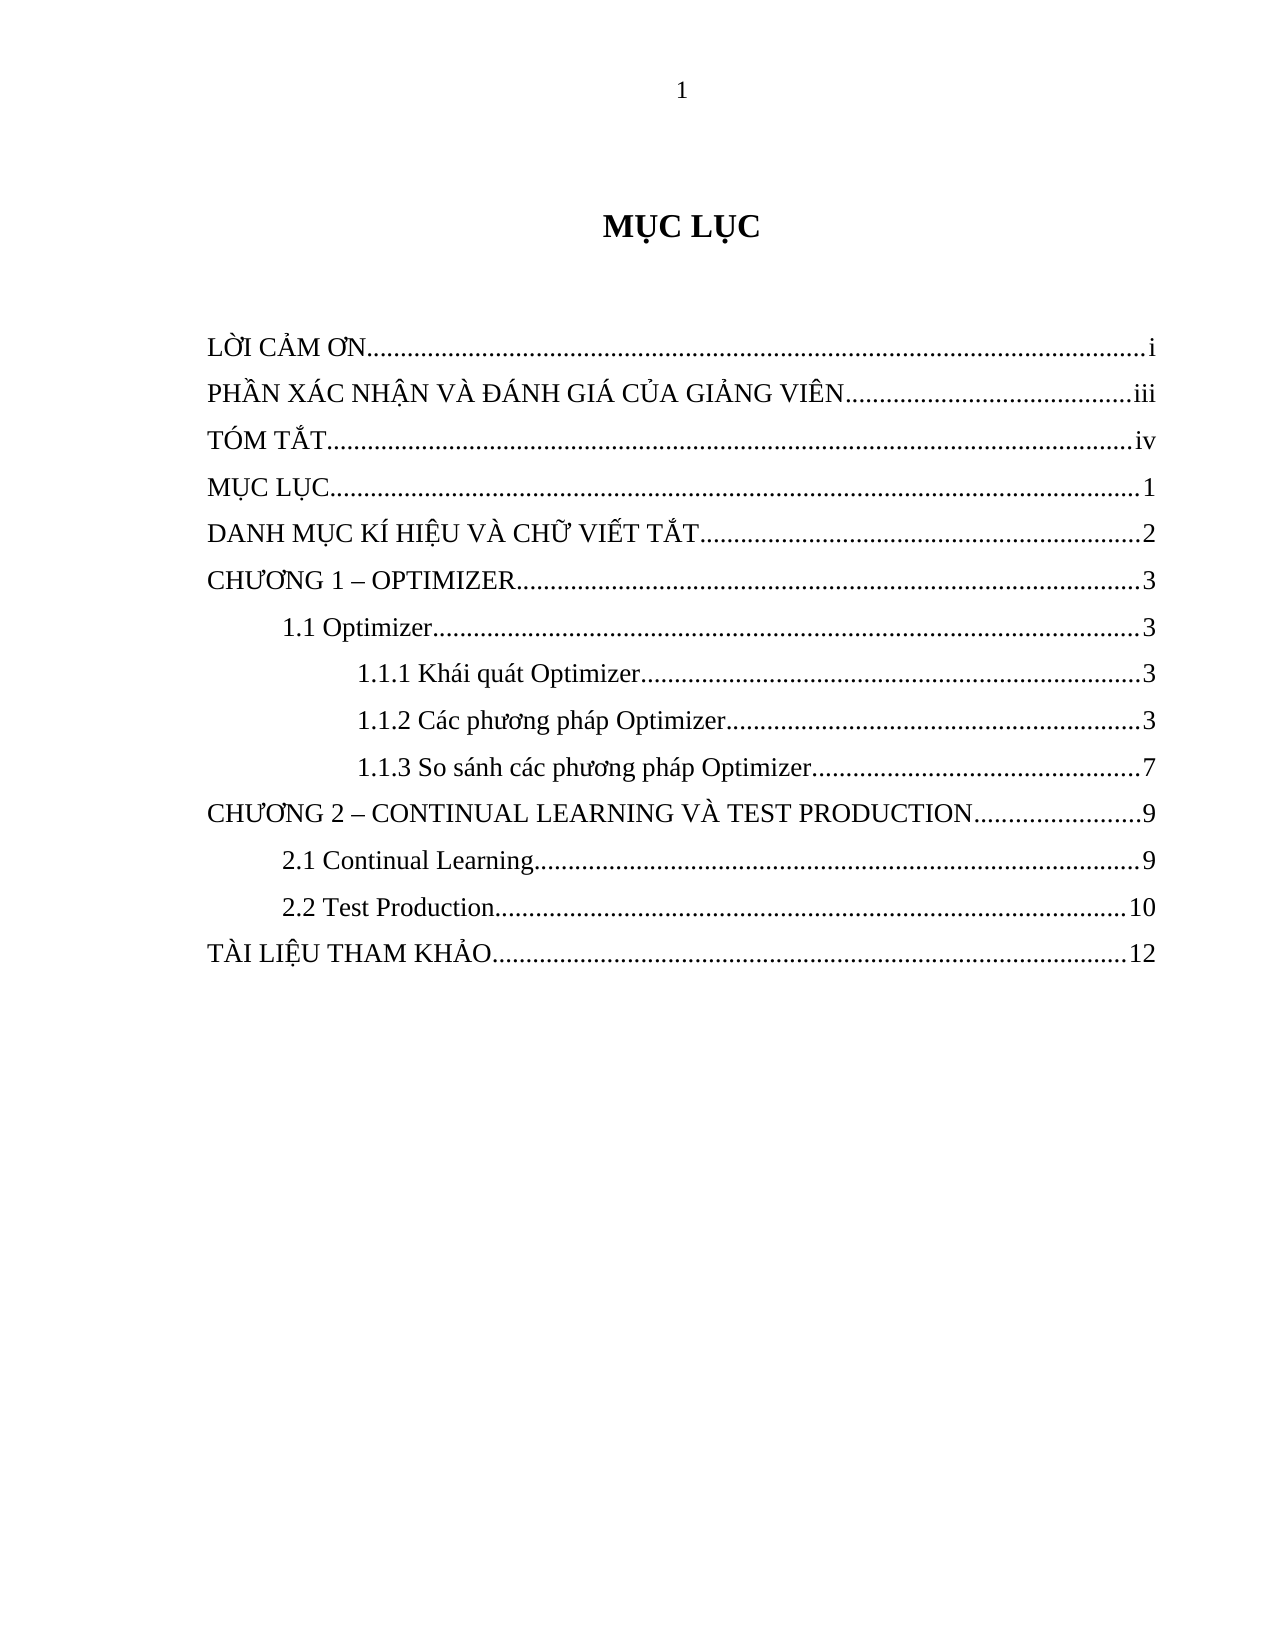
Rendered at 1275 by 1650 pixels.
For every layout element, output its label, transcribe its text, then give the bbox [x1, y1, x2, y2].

text MỤC LỤC [207, 207, 1157, 245]
